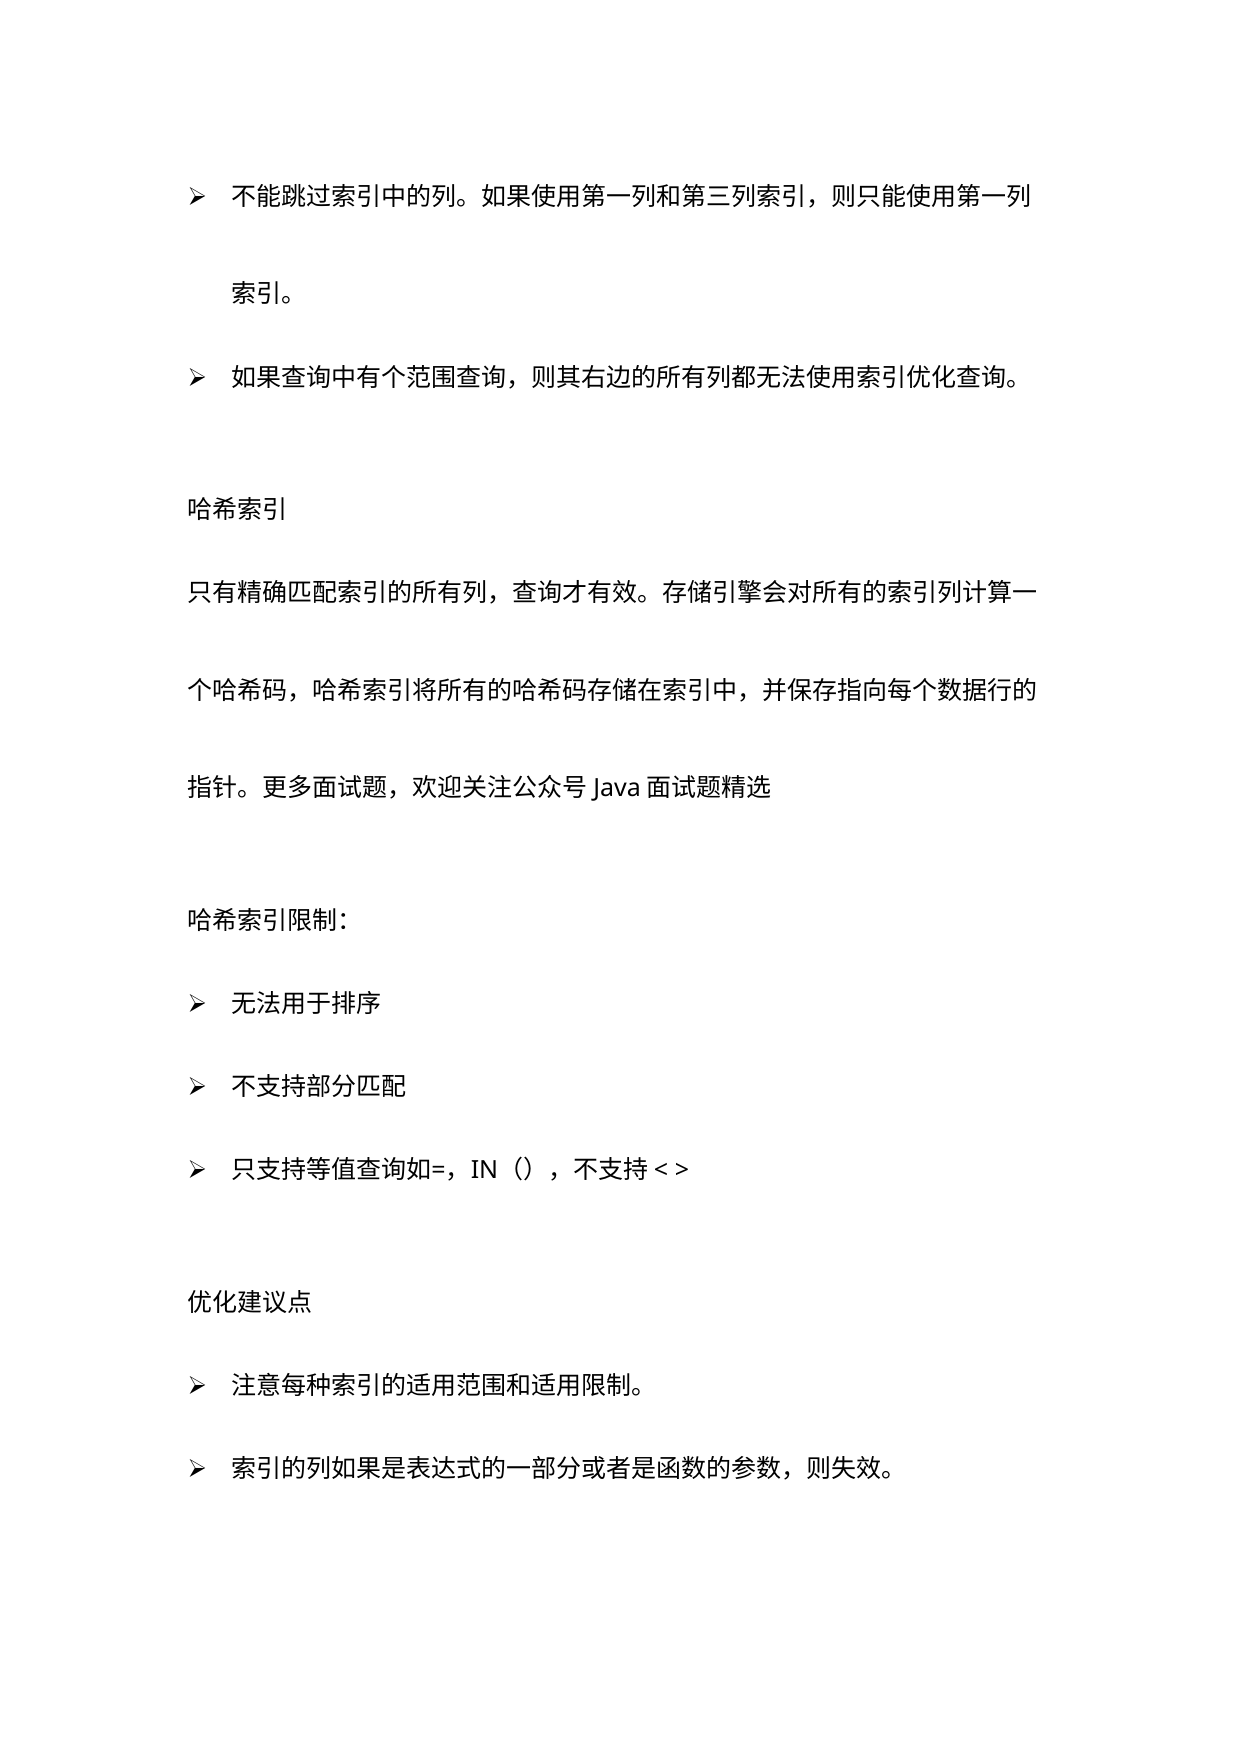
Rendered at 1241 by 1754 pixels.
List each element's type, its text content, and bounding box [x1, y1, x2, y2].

list 不支持部分匹配 [187, 1052, 1053, 1117]
list 索引的列如果是表达式的一部分或者是函数的参数，则失效。 [187, 1434, 1053, 1499]
text 只有精确匹配索引的所有列，查询才有效。存储引擎会对所有的索引列计算一个哈希码，哈希索引将所有的哈希码存储在索引中，并保存指向每个数据行的指针。更多面试题，欢迎关注公众号 Java面试题精选 [187, 558, 1053, 818]
text 哈希索引限制： [187, 886, 1053, 951]
list 无法用于排序 [187, 969, 1053, 1034]
text 优化建议点 [187, 1268, 1053, 1333]
list 只支持等值查询如=，IN（），不支持 < > [187, 1135, 1053, 1200]
text 哈希索引 [187, 475, 1053, 540]
list 注意每种索引的适用范围和适用限制。 [187, 1351, 1053, 1416]
list 不能跳过索引中的列。如果使用第一列和第三列索引，则只能使用第一列索引。 [187, 162, 1053, 324]
list 如果查询中有个范围查询，则其右边的所有列都无法使用索引优化查询。 [187, 343, 1053, 408]
